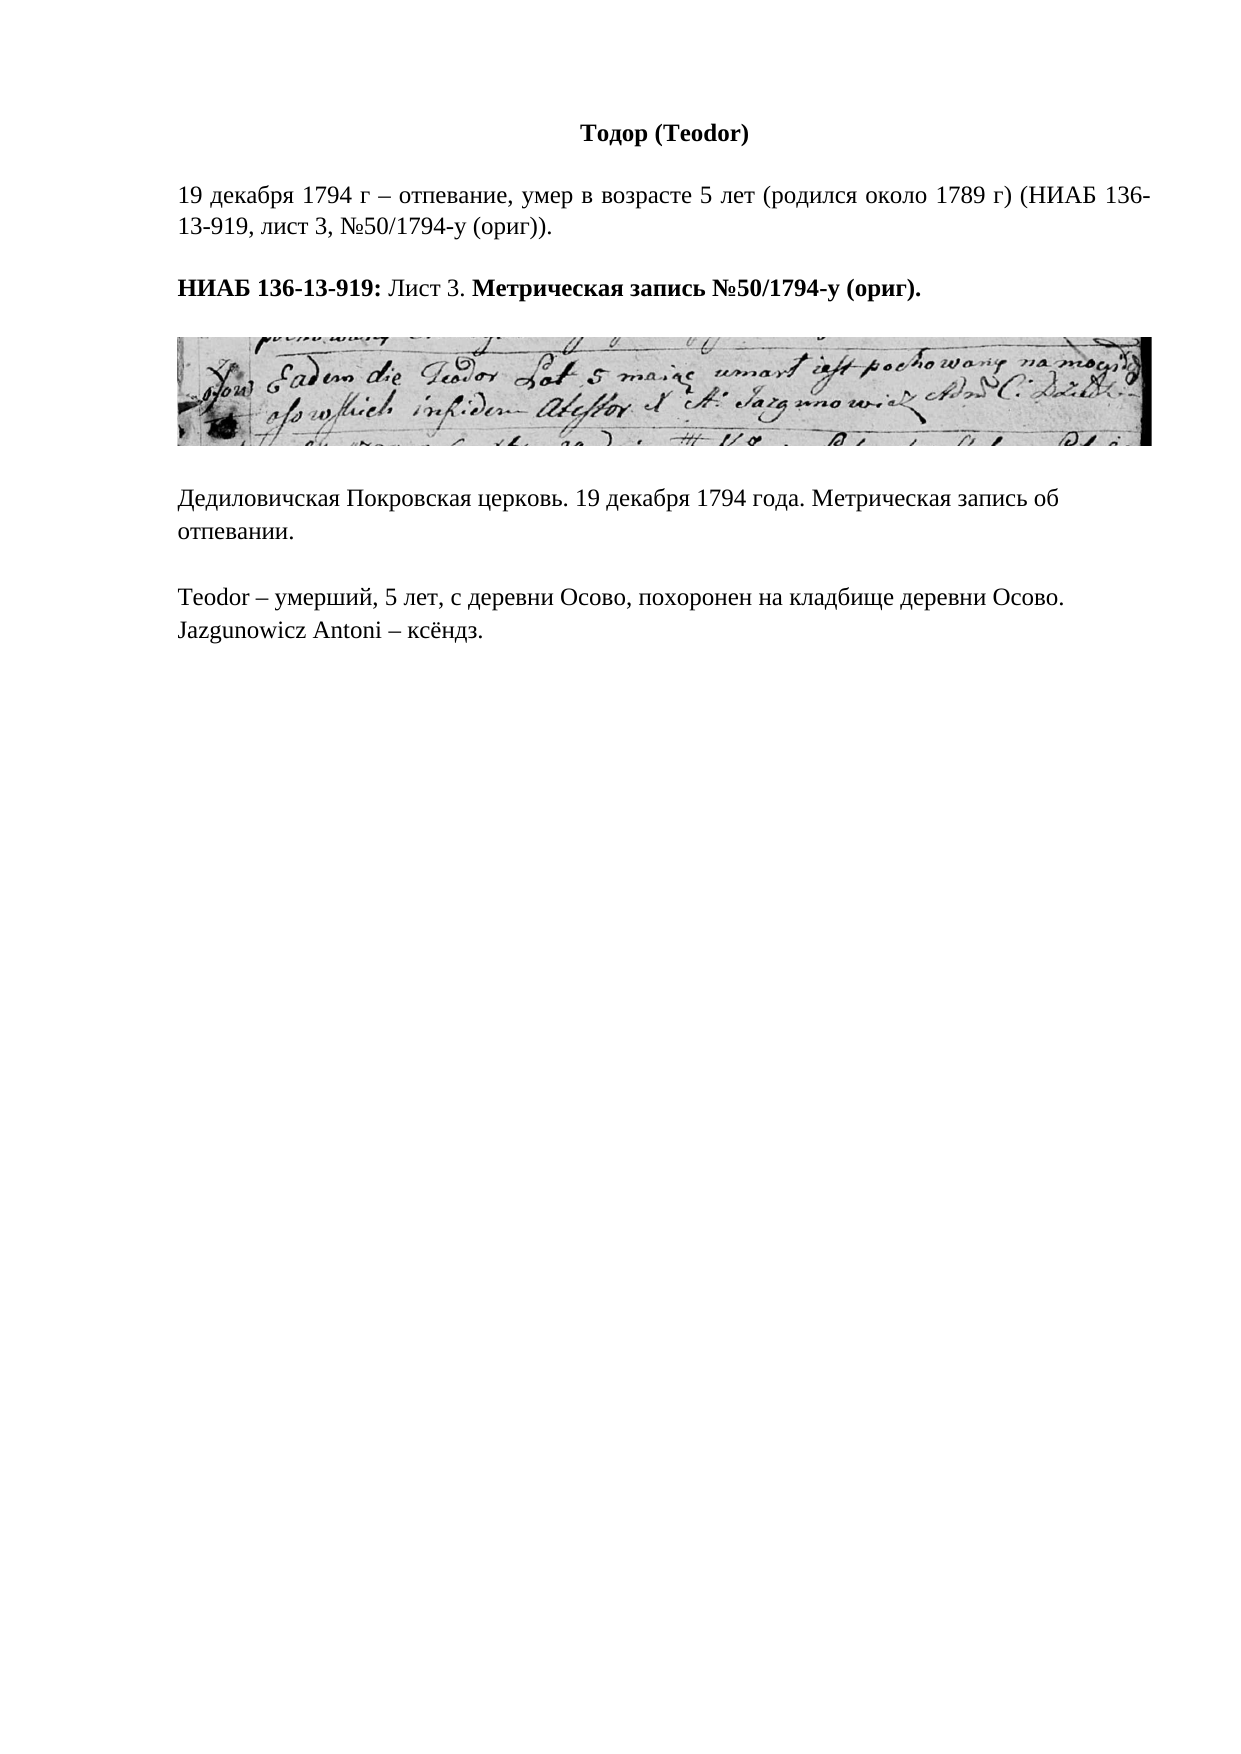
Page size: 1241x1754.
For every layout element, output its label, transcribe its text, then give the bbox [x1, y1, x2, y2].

text 19 декабря 1794 г – отпевание, умер в возрасте 5 лет (родился около 1789 г) (НИАБ 136-13-919, лист 3, №50/1794-у (ориг)). [177, 180, 1152, 240]
picture [177, 337, 1152, 446]
text НИАБ 136-13-919: Лист 3. Метрическая запись №50/1794-у (ориг). [177, 273, 1152, 302]
text Jazgunowicz Antoni – ксёндз. [177, 615, 1152, 644]
text Дедиловичская Покровская церковь. 19 декабря 1794 года. Метрическая запись об отпевании. [177, 483, 1152, 545]
text Тодор (Teodor) [177, 118, 1152, 147]
text Teodor – умерший, 5 лет, с деревни Осово, похоронен на кладбище деревни Осово. [177, 582, 1152, 611]
